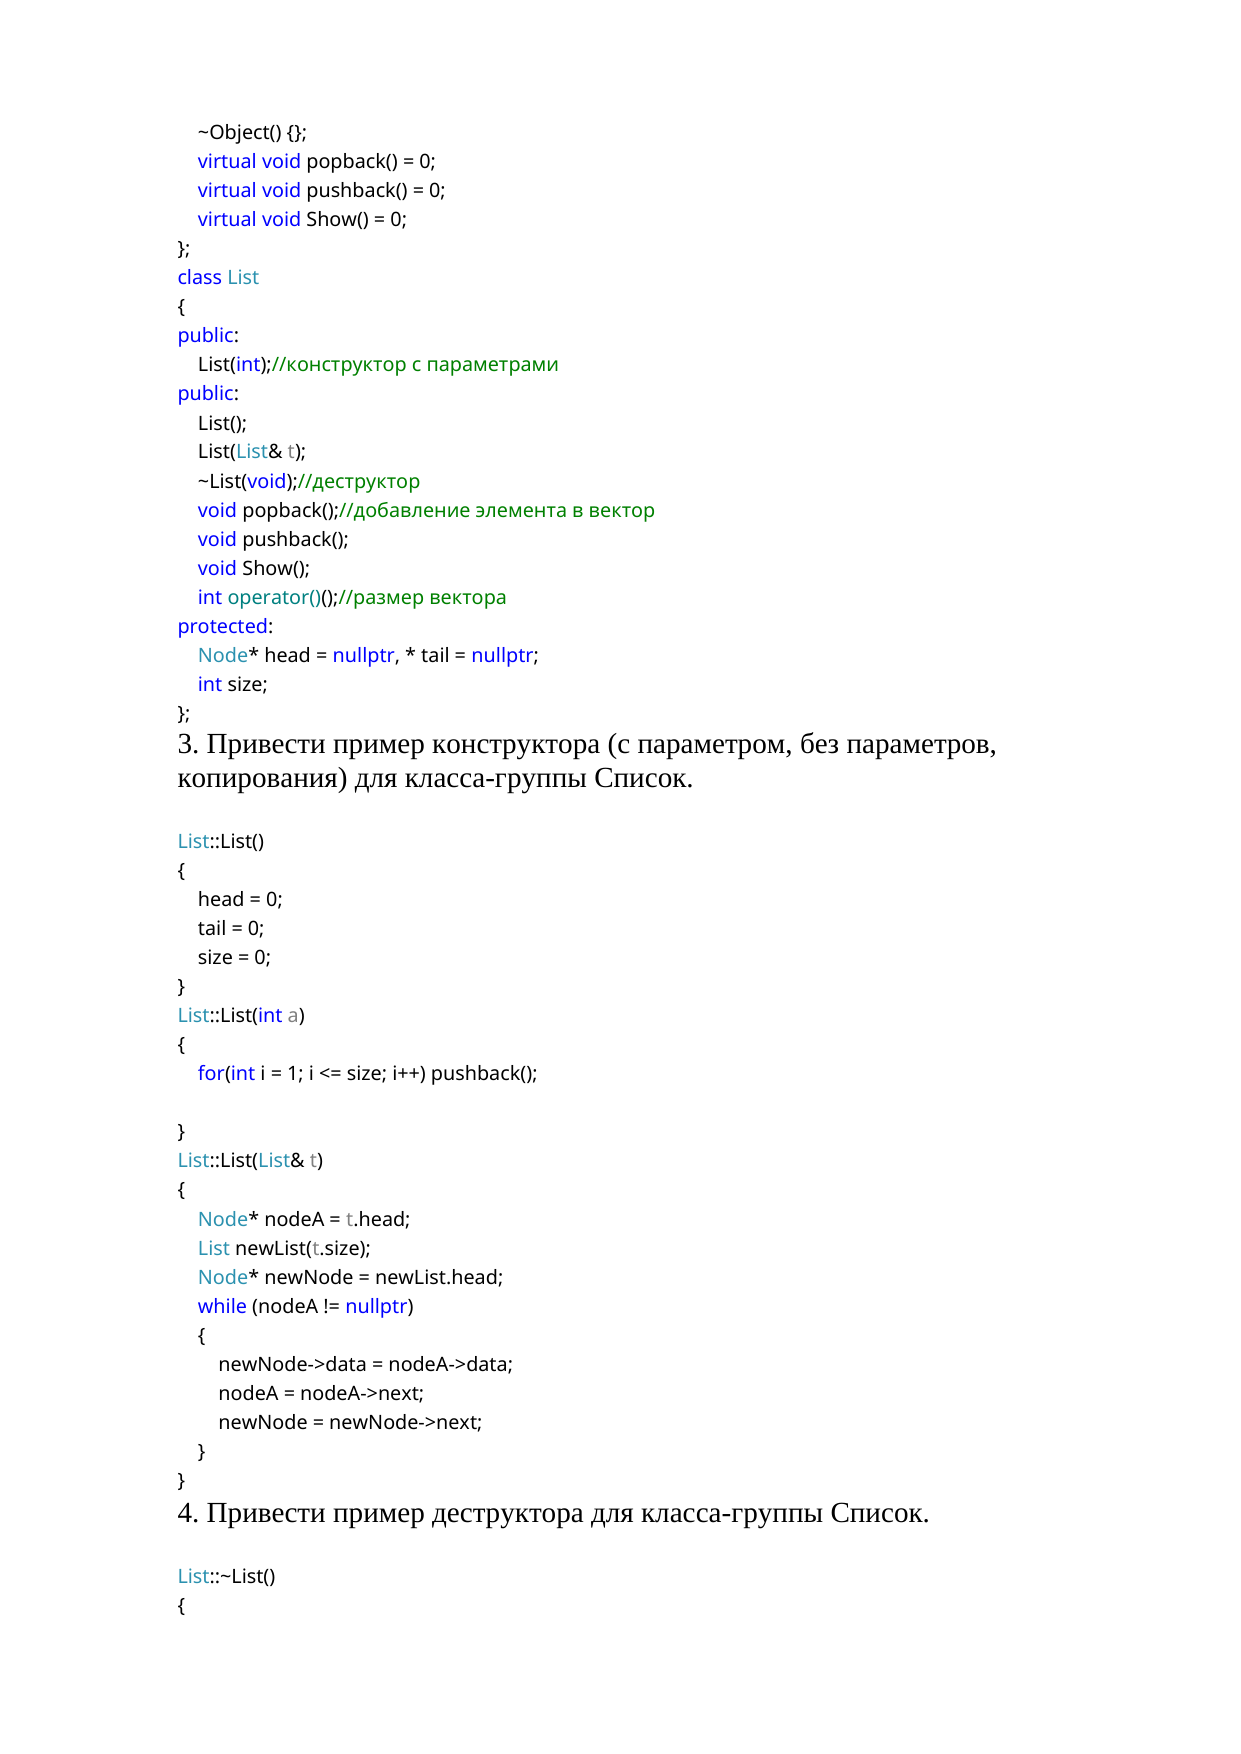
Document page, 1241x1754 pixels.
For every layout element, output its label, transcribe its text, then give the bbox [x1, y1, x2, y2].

text { [177, 1592, 1152, 1618]
text List(List& t); [177, 438, 1152, 465]
text protected: [177, 612, 1152, 639]
list Привести пример деструктора для класса-группы Список. [177, 1495, 1152, 1529]
text } [177, 1437, 1152, 1464]
text List newList(t.size); [177, 1234, 1152, 1261]
text void popback();//добавление элемента в вектор [177, 496, 1152, 523]
text { [177, 292, 1152, 319]
text int size; [177, 670, 1152, 697]
text virtual void pushback() = 0; [177, 176, 1152, 203]
text head = 0; [177, 885, 1152, 912]
text { [177, 1321, 1152, 1348]
list Привести пример конструктора (с параметром, без параметров, копирования) для класса-группы Список. [177, 726, 1152, 793]
text Node* head = nullptr, * tail = nullptr; [177, 641, 1152, 668]
text { [177, 856, 1152, 883]
text List::~List() [177, 1562, 1152, 1589]
text virtual void Show() = 0; [177, 205, 1152, 232]
text } [177, 1118, 1152, 1144]
text Node* newNode = newList.head; [177, 1263, 1152, 1290]
text List::List() [177, 827, 1152, 854]
text nodeA = nodeA->next; [177, 1379, 1152, 1406]
text Node* nodeA = t.head; [177, 1205, 1152, 1232]
text int operator()();//размер вектора [177, 583, 1152, 610]
text void Show(); [177, 554, 1152, 581]
text while (nodeA != nullptr) [177, 1292, 1152, 1319]
text for(int i = 1; i <= size; i++) pushback(); [177, 1059, 1152, 1086]
text newNode->data = nodeA->data; [177, 1350, 1152, 1377]
list }; [177, 699, 1152, 726]
text class List [177, 263, 1152, 290]
text ~Object() {}; [177, 118, 1152, 145]
text List(); [177, 409, 1152, 436]
text tail = 0; [177, 914, 1152, 941]
text newNode = newNode->next; [177, 1408, 1152, 1435]
text List(int);//конструктор с параметрами [177, 351, 1152, 378]
text } [177, 972, 1152, 999]
text { [177, 1176, 1152, 1203]
text } [177, 1466, 1152, 1493]
text void pushback(); [177, 525, 1152, 552]
text size = 0; [177, 943, 1152, 970]
text public: [177, 380, 1152, 407]
text }; [177, 234, 1152, 261]
text List::List(int a) [177, 1001, 1152, 1028]
text ~List(void);//деструктор [177, 467, 1152, 494]
text virtual void popback() = 0; [177, 147, 1152, 174]
text { [177, 1030, 1152, 1057]
text List::List(List& t) [177, 1147, 1152, 1174]
text public: [177, 322, 1152, 348]
